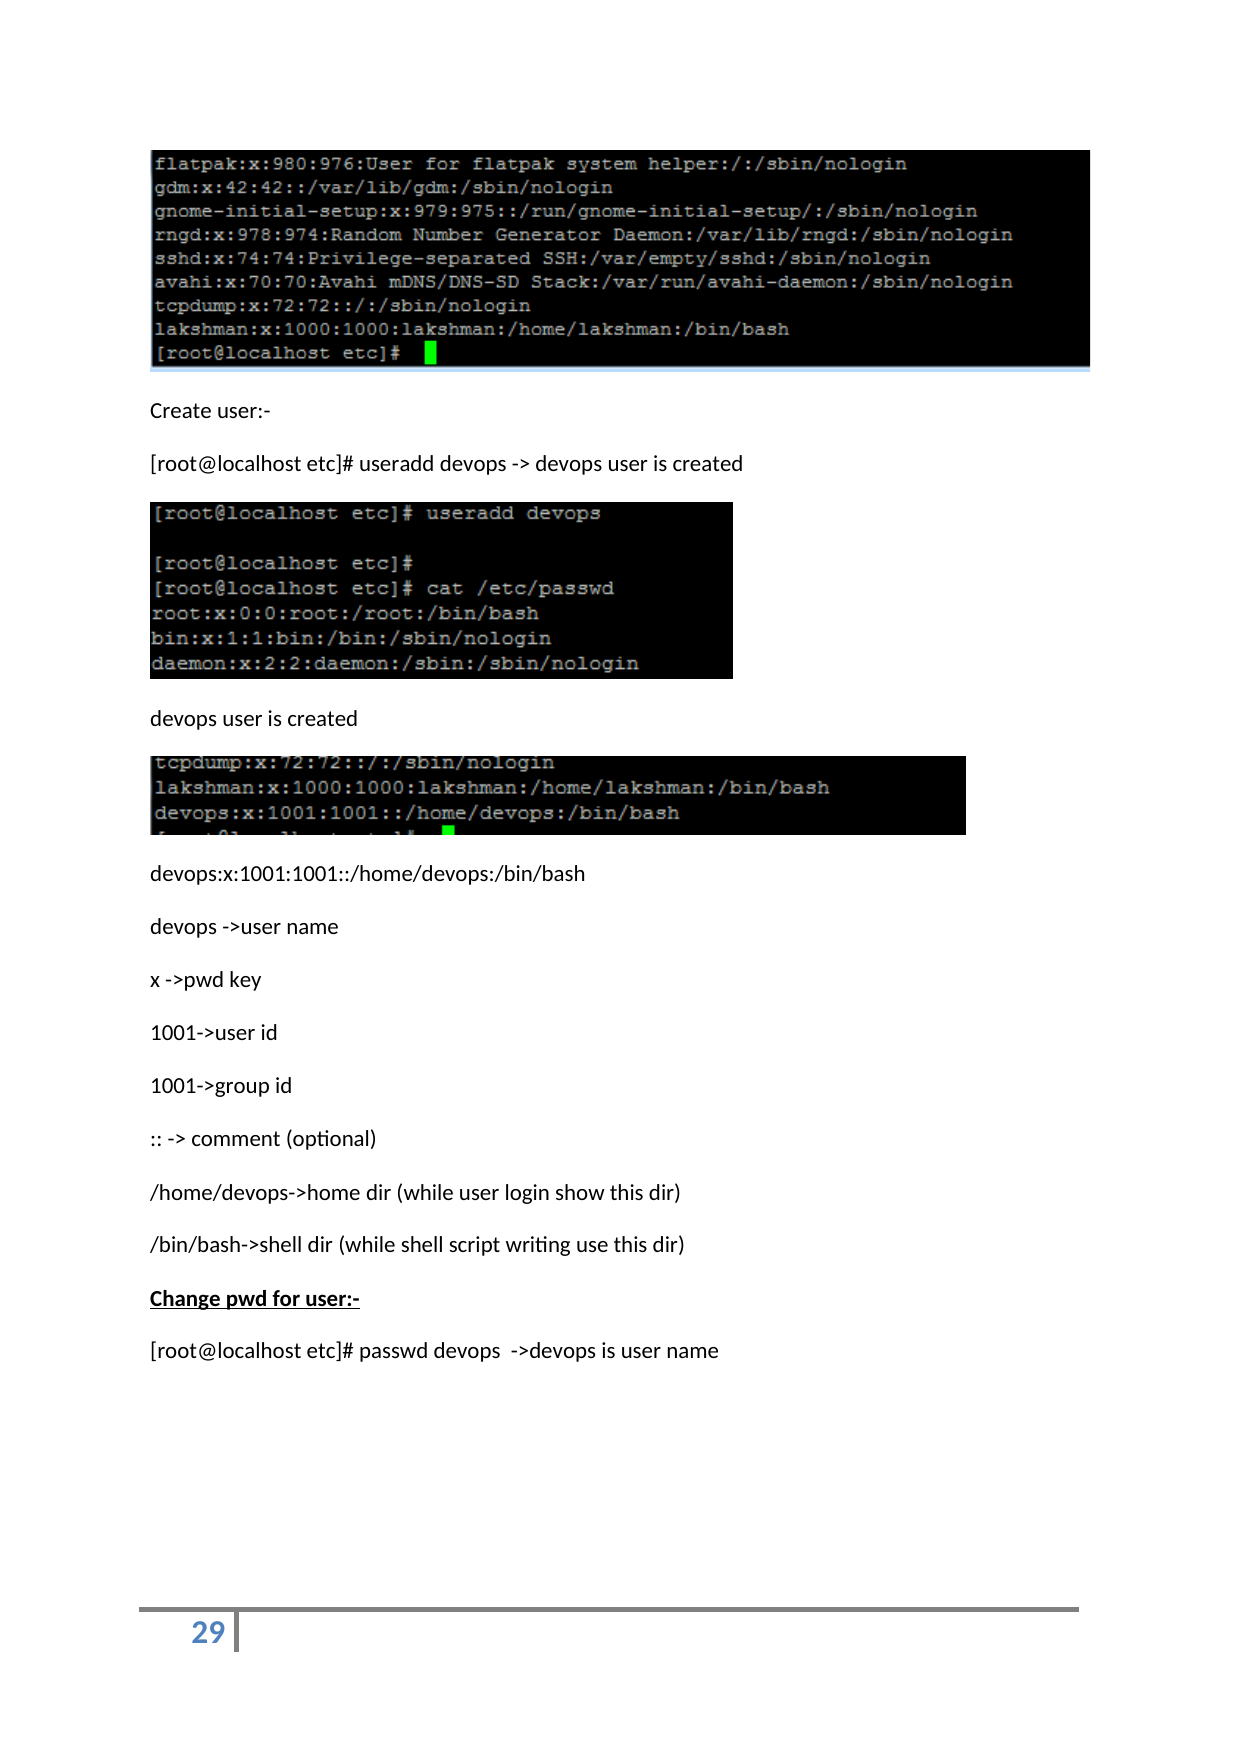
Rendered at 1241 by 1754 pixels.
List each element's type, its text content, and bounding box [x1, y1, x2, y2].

text 1001->user id [150, 1018, 1090, 1047]
text devops:x:1001:1001::/home/devops:/bin/bash [150, 859, 1090, 887]
text devops user is created [150, 704, 1090, 732]
text /home/devops->home dir (while user login show this dir) [150, 1178, 1090, 1206]
text Change pwd for user:- [150, 1284, 1090, 1312]
picture [150, 756, 966, 835]
text :: -> comment (optional) [150, 1124, 1090, 1153]
picture [150, 150, 1091, 372]
text [root@localhost etc]# useradd devops -> devops user is created [150, 449, 1090, 477]
text [root@localhost etc]# passwd devops ->devops is user name [150, 1337, 1090, 1365]
text devops ->user name [150, 912, 1090, 941]
picture [150, 502, 733, 679]
text 1001->group id [150, 1072, 1090, 1099]
text x ->pwd key [150, 966, 1090, 993]
text Create user:- [150, 396, 1090, 424]
text /bin/bash->shell dir (while shell script writing use this dir) [150, 1231, 1090, 1259]
